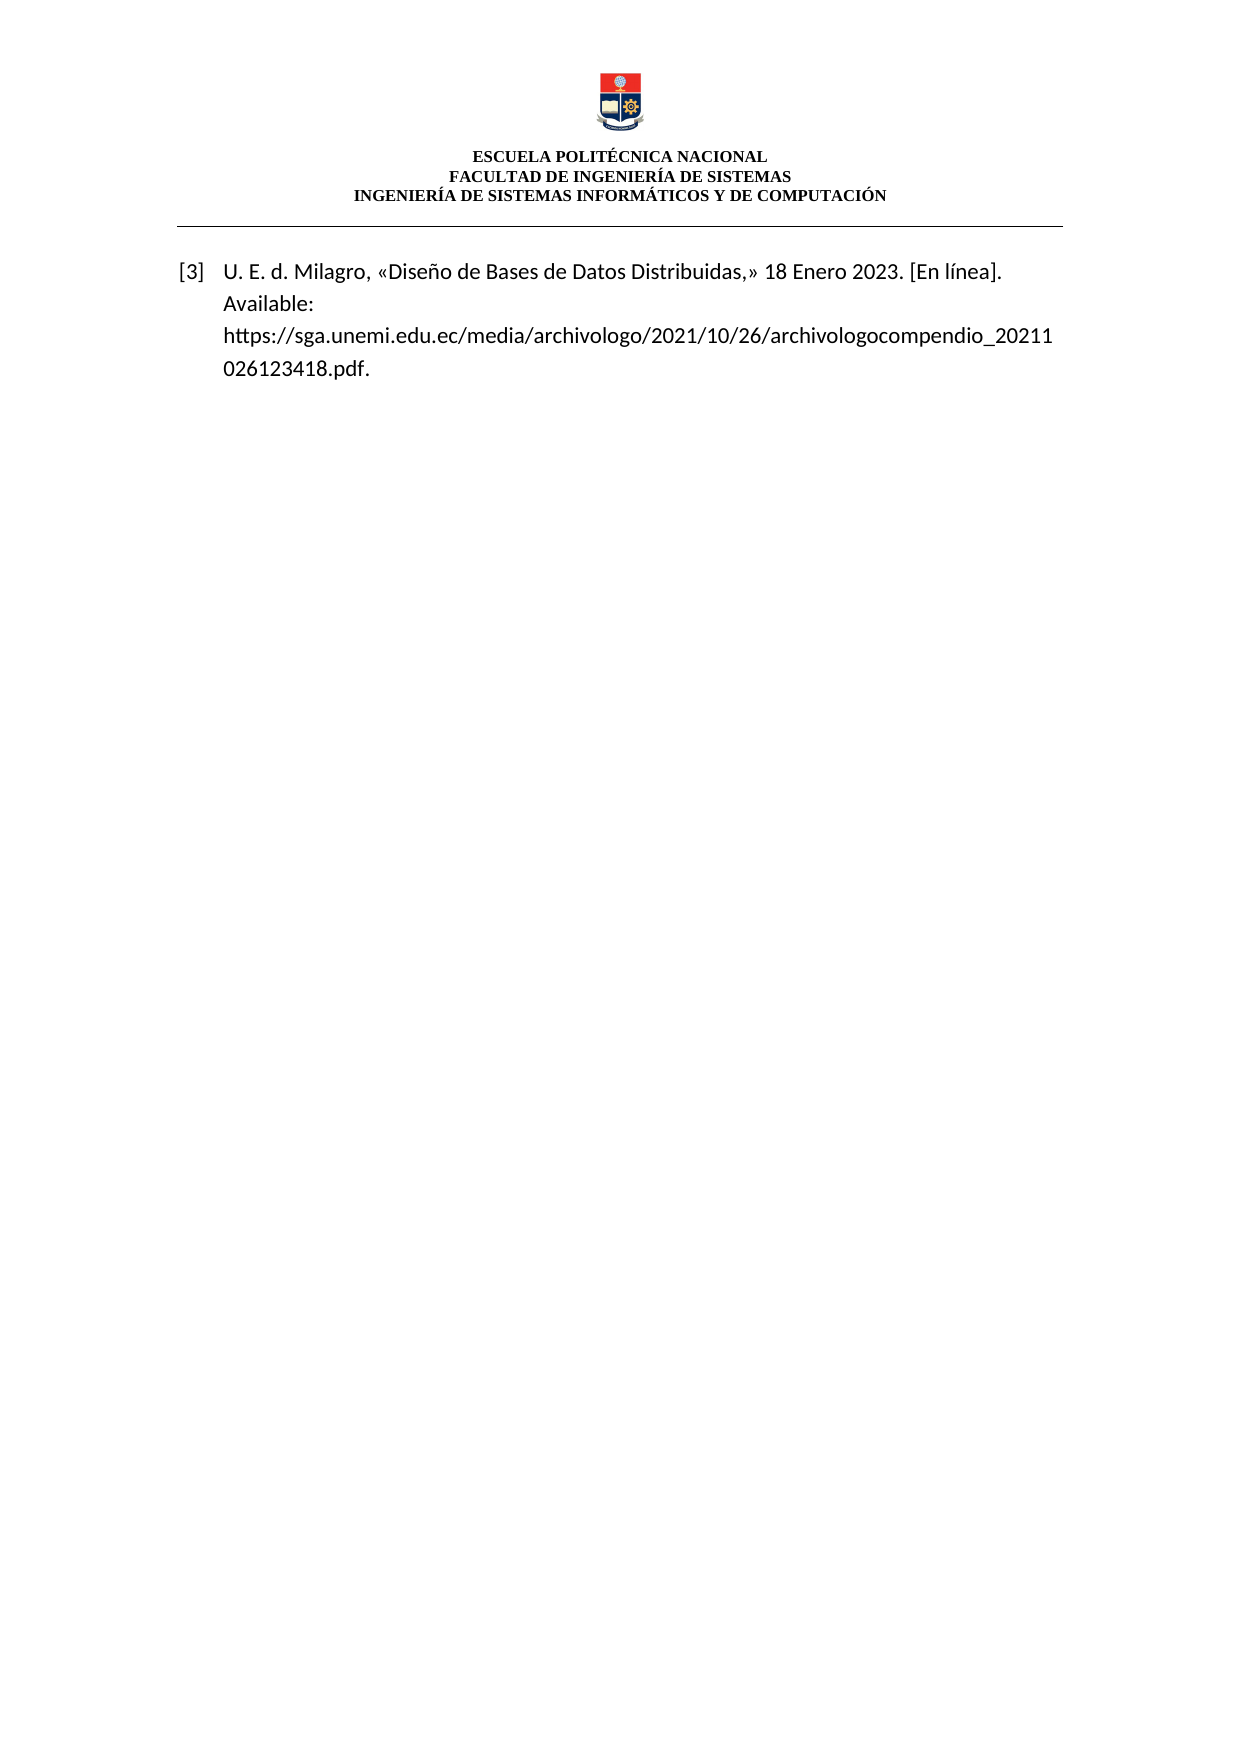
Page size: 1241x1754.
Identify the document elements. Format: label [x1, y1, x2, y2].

picture [596, 73, 644, 131]
